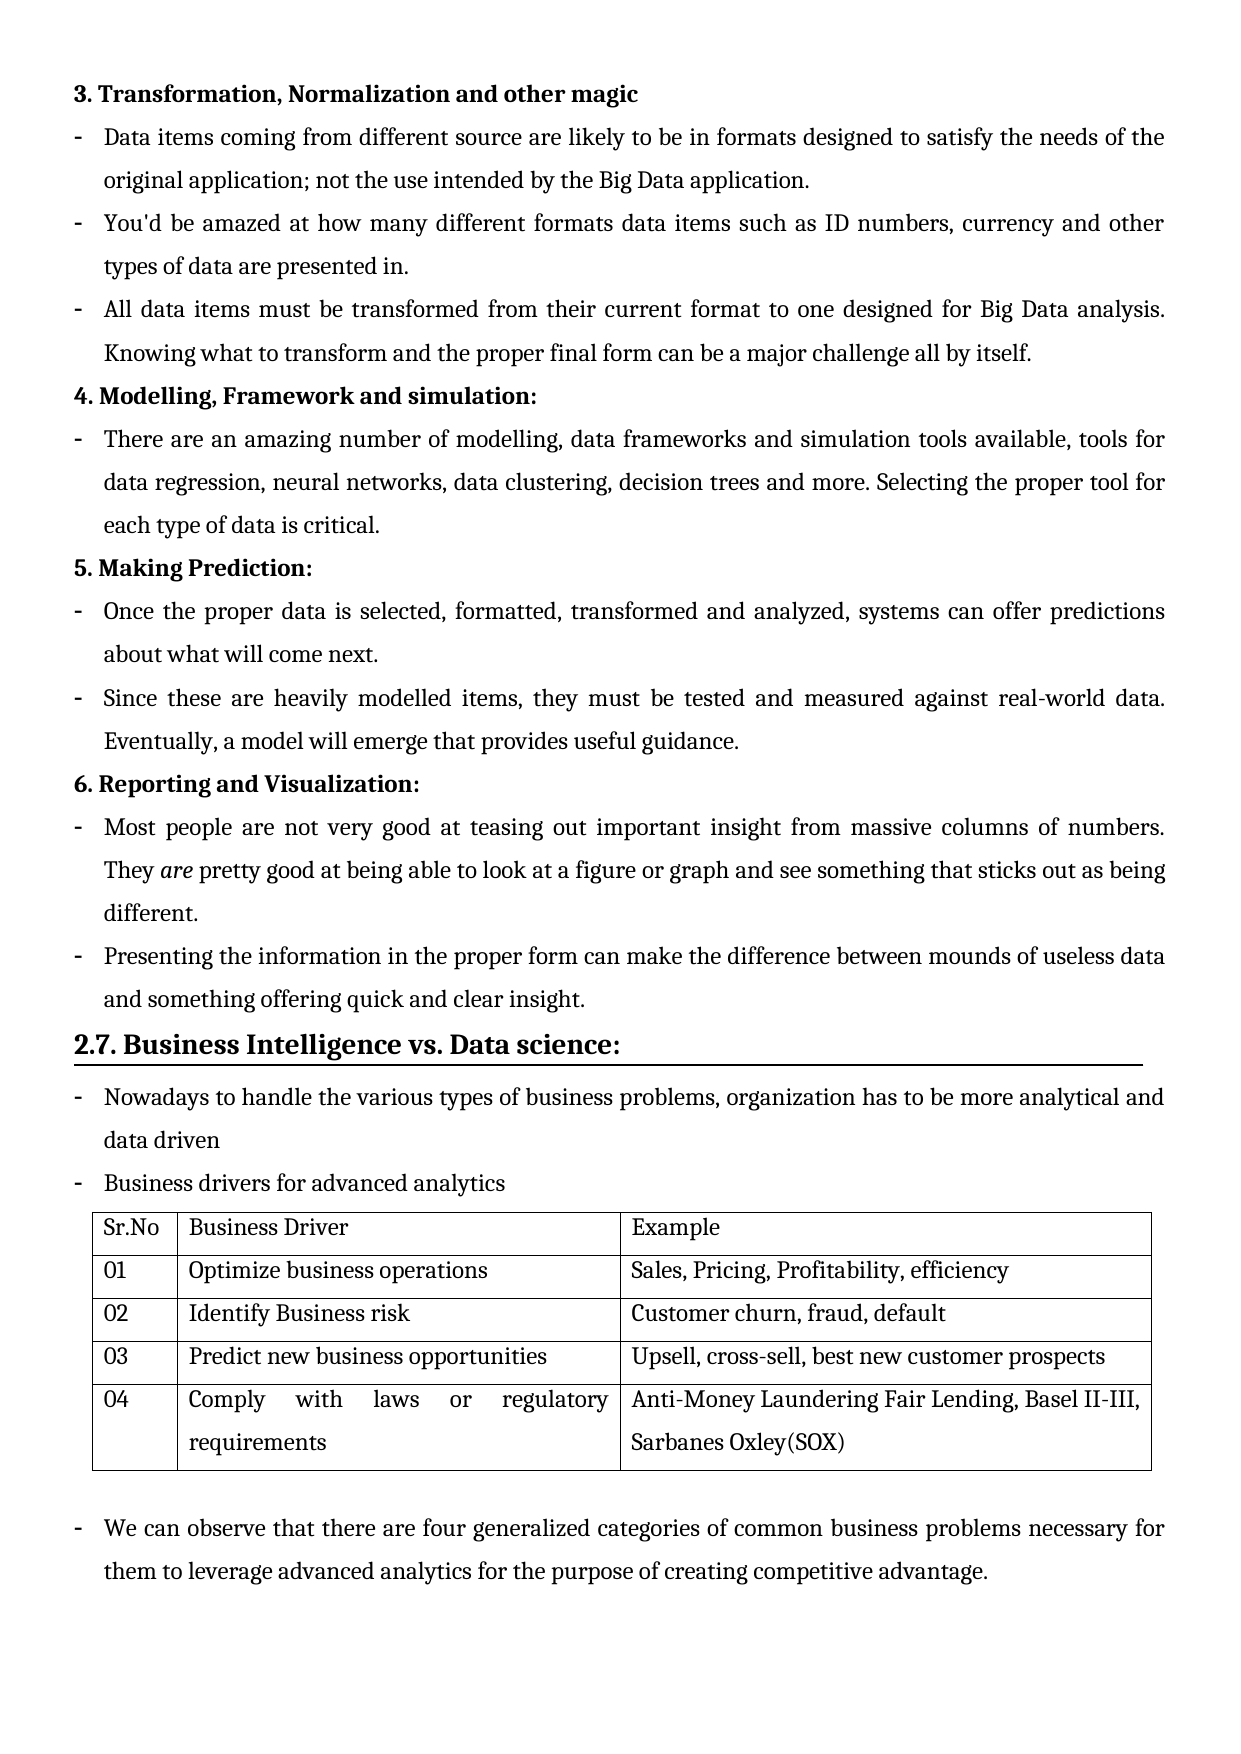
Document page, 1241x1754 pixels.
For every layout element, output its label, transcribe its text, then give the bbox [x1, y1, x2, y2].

table_cell Anti-Money Laundering Fair Lending, Basel II-III, Sarbanes Oxley(SOX) [621, 1385, 1151, 1469]
table_cell Predict new business opportunities [178, 1342, 620, 1383]
text 2.7. Business Intelligence vs. Data science: [74, 1028, 1143, 1064]
table_cell Customer churn, fraud, default [621, 1299, 1151, 1341]
table_cell 04 [93, 1385, 177, 1469]
text 4. Modelling, Framework and simulation: [74, 382, 1166, 410]
table_cell 01 [93, 1256, 177, 1298]
list There are an amazing number of modelling, data frameworks and simulation tools available, tools for data regression, neural networks, data clustering, decision trees and more. Selecting the proper tool for each type of data is critical. [74, 425, 1166, 540]
list You'd be amazed at how many different formats data items such as ID numbers, currency and other types of data are presented in. [74, 209, 1166, 281]
list All data items must be transformed from their current format to one designed for Big Data analysis. Knowing what to transform and the proper final form can be a major challenge all by itself. [74, 295, 1166, 367]
table_header Example [621, 1213, 1151, 1255]
text 5. Making Prediction: [74, 554, 1166, 583]
table_cell 02 [93, 1299, 177, 1341]
list Since these are heavily modelled items, they must be tested and measured against real-world data. Eventually, a model will emerge that provides useful guidance. [74, 683, 1166, 755]
table_header Business Driver [178, 1213, 620, 1255]
list Most people are not very good at teasing out important insight from massive columns of numbers. They are pretty good at being able to look at a figure or graph and see something that sticks out as being different. [74, 813, 1166, 928]
list We can observe that there are four generalized categories of common business problems necessary for them to leverage advanced analytics for the purpose of creating competitive advantage. [74, 1514, 1166, 1586]
text 6. Reporting and Visualization: [74, 770, 1166, 798]
table_cell Comply with laws or regulatory requirements [178, 1385, 620, 1469]
list Once the proper data is selected, formatted, transformed and analyzed, systems can offer predictions about what will come next. [74, 597, 1166, 669]
list Presenting the information in the proper form can make the difference between mounds of useless data and something offering quick and clear insight. [74, 942, 1166, 1014]
list Nowadays to handle the various types of business problems, organization has to be more analytical and data driven [74, 1082, 1166, 1154]
table_cell Identify Business risk [178, 1299, 620, 1341]
table_cell Upsell, cross-sell, best new customer prospects [621, 1342, 1151, 1383]
table_cell Sales, Pricing, Profitability, efficiency [621, 1256, 1151, 1298]
table_cell 03 [93, 1342, 177, 1383]
list Data items coming from different source are likely to be in formats designed to satisfy the needs of the original application; not the use intended by the Big Data application. [74, 123, 1166, 195]
table_cell Optimize business operations [178, 1256, 620, 1298]
table_header Sr.No [93, 1213, 177, 1255]
list Business drivers for advanced analytics [74, 1169, 1166, 1197]
text 3. Transformation, Normalization and other magic [74, 80, 1166, 108]
